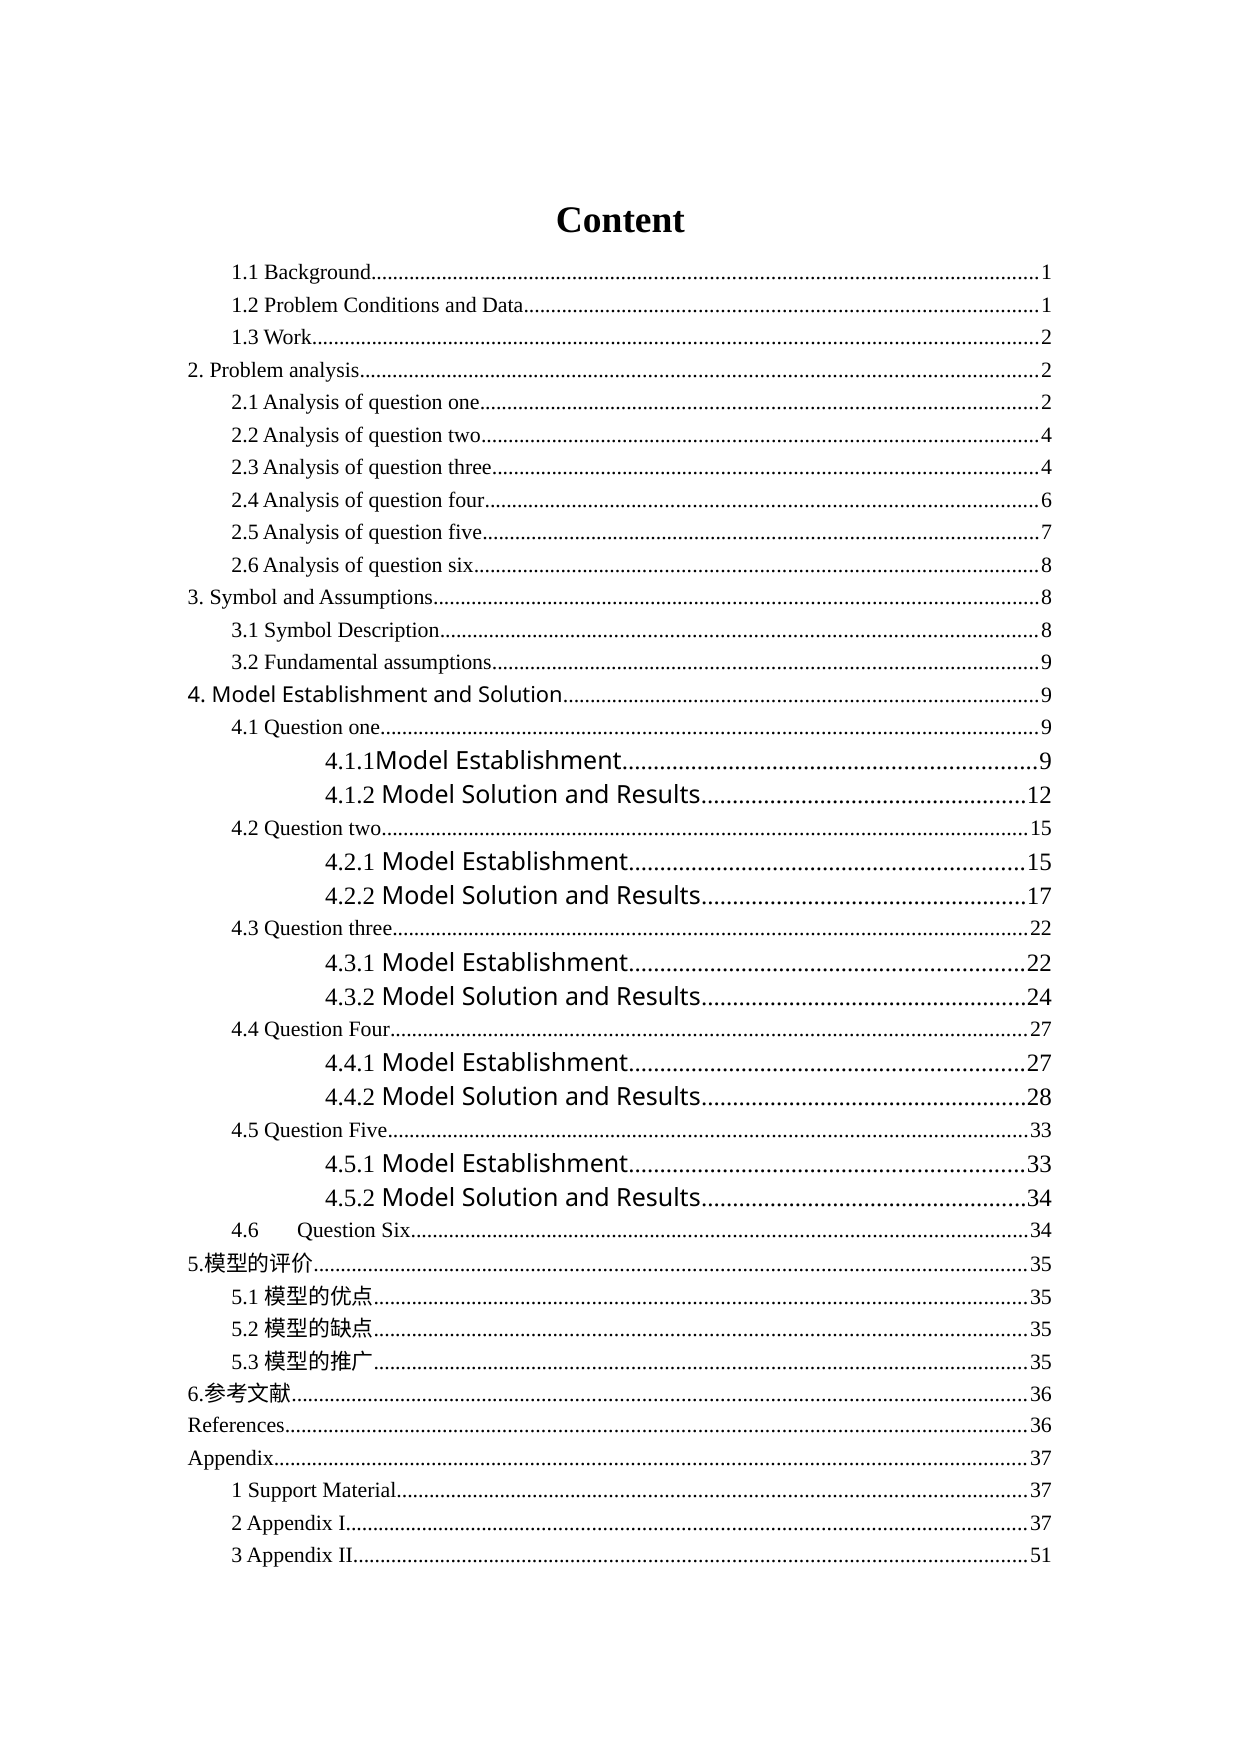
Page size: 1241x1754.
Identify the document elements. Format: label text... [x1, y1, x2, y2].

text 1.1 Background 1 [231, 255, 1053, 288]
text 2.5 Analysis of question five 7 [231, 515, 1053, 548]
text 4.5 Question Five 33 [231, 1113, 1053, 1145]
text 2.1 Analysis of question one 2 [231, 385, 1053, 418]
text 4.1.1Model Establishment 9 [275, 743, 1053, 777]
text 4.5.1 Model Establishment 33 [275, 1145, 1053, 1179]
text 5.1 模型的优点 35 [231, 1278, 1053, 1311]
text 4.2 Question two 15 [231, 811, 1053, 843]
text 2.3 Analysis of question three 4 [231, 450, 1053, 483]
text Content [187, 187, 1053, 252]
text 1.3 Work 2 [231, 320, 1053, 353]
text 2 Appendix I 37 [231, 1506, 1053, 1538]
text 1 Support Material 37 [231, 1473, 1053, 1506]
text 4.6 Question Six 34 [231, 1213, 1053, 1246]
text 2.2 Analysis of question two 4 [231, 418, 1053, 450]
text 4.3 Question three 22 [231, 912, 1053, 944]
text 3.1 Symbol Description 8 [231, 613, 1053, 645]
text 2.4 Analysis of question four 6 [231, 483, 1053, 515]
text References 36 [187, 1408, 1053, 1441]
text 1.2 Problem Conditions and Data 1 [231, 288, 1053, 320]
text 2.6 Analysis of question six 8 [231, 548, 1053, 580]
text 5.3 模型的推广 35 [231, 1343, 1053, 1376]
text 6.参考文献 36 [187, 1376, 1053, 1408]
text 4.3.1 Model Establishment 22 [275, 944, 1053, 978]
text 3. Symbol and Assumptions 8 [187, 580, 1053, 613]
text 5.模型的评价 35 [187, 1246, 1053, 1278]
text 4.2.2 Model Solution and Results 17 [275, 878, 1053, 912]
text 3.2 Fundamental assumptions 9 [231, 645, 1053, 678]
text 5.2 模型的缺点 35 [231, 1311, 1053, 1343]
text 4.1.2 Model Solution and Results 12 [275, 777, 1053, 811]
text 2. Problem analysis 2 [187, 353, 1053, 385]
text 4.4.1 Model Establishment 27 [275, 1045, 1053, 1079]
text 4.3.2 Model Solution and Results 24 [275, 978, 1053, 1012]
text 4.2.1 Model Establishment 15 [275, 843, 1053, 878]
text 4.5.2 Model Solution and Results 34 [275, 1179, 1053, 1213]
text 4. Model Establishment and Solution 9 [187, 678, 1053, 710]
text 4.4.2 Model Solution and Results 28 [275, 1079, 1053, 1113]
text 4.4 Question Four 27 [231, 1012, 1053, 1045]
text 4.1 Question one 9 [231, 710, 1053, 743]
text 3 Appendix II 51 [231, 1538, 1053, 1571]
text Appendix 37 [187, 1441, 1053, 1473]
